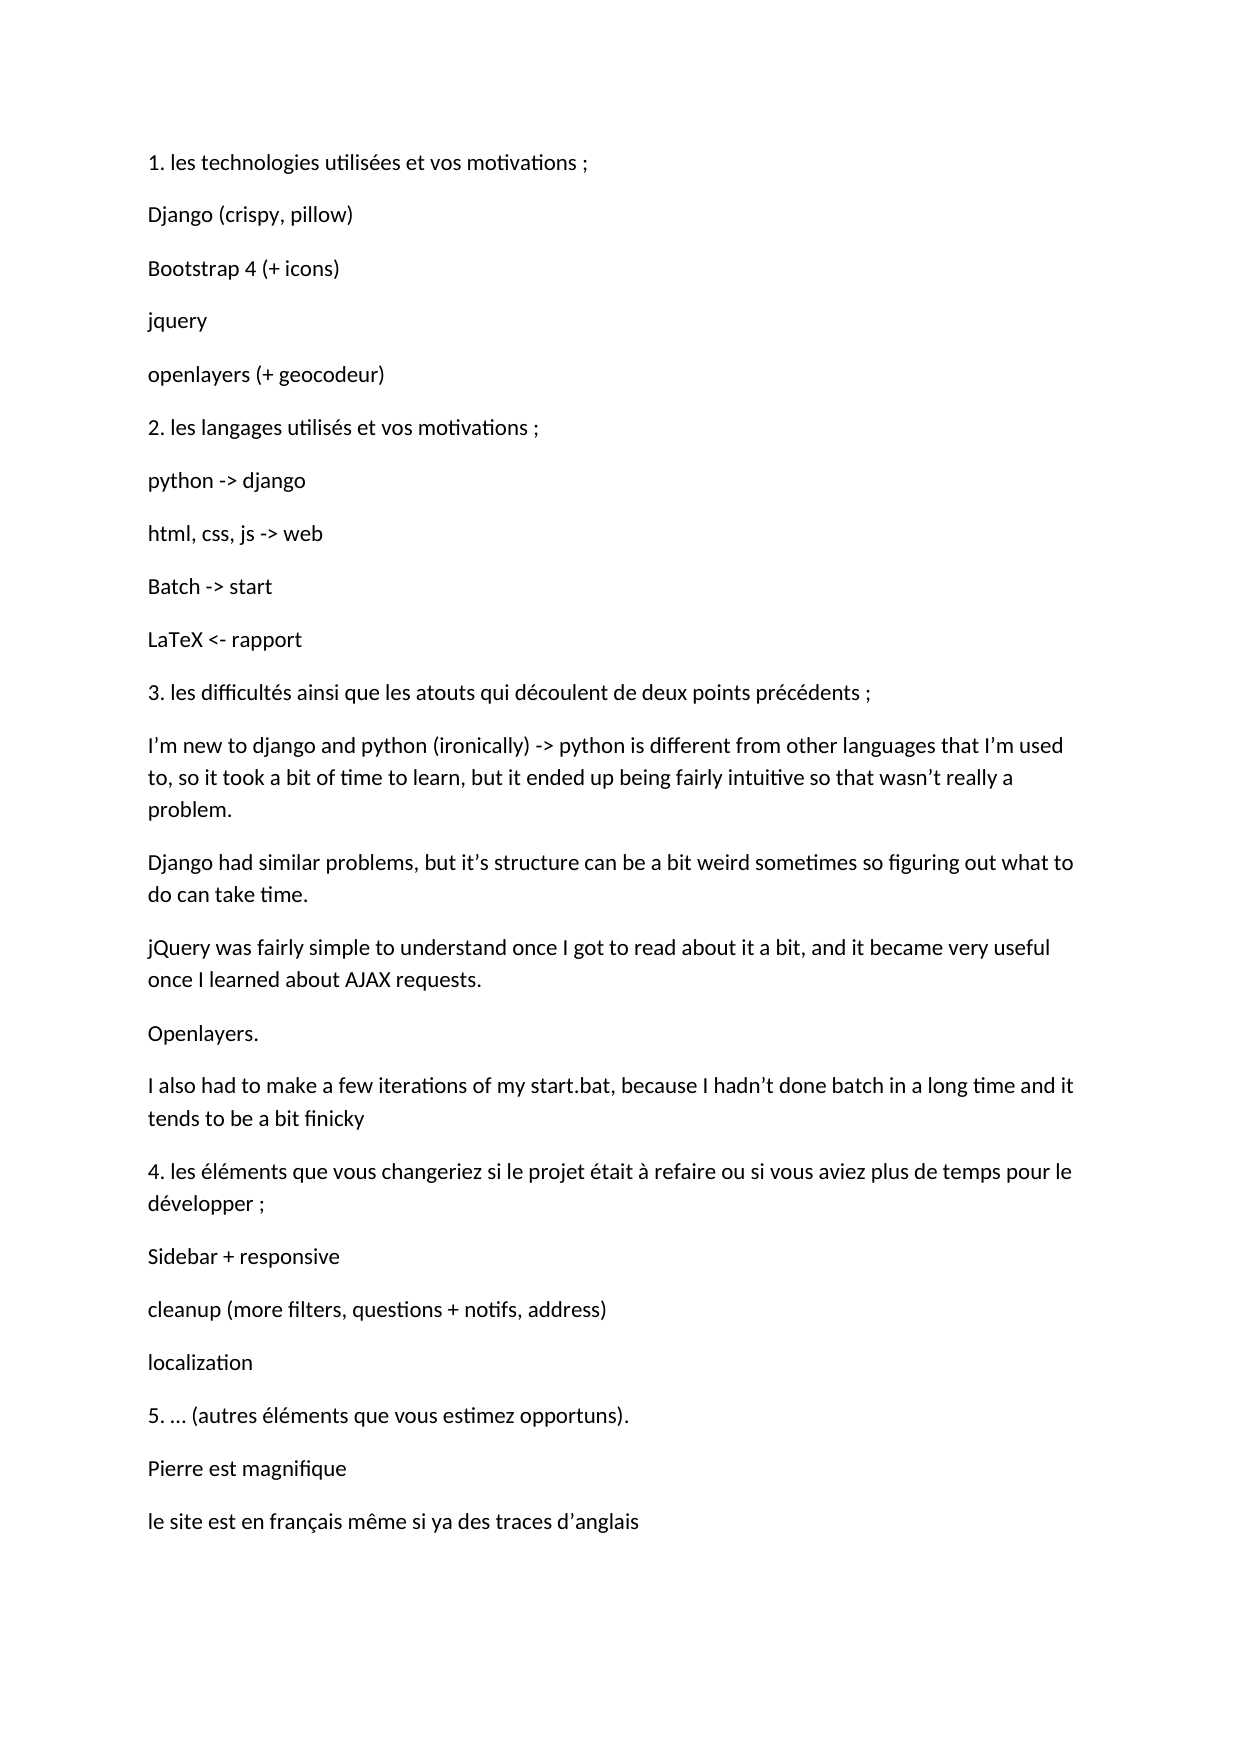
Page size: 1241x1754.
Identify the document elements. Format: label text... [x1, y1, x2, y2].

text Openlayers. [148, 1019, 1093, 1047]
text 3. les difficultés ainsi que les atouts qui découlent de deux points précédents ; [148, 678, 1093, 706]
text Sidebar + responsive [148, 1242, 1093, 1270]
text jquery [148, 307, 1093, 335]
text cleanup (more filters, questions + notifs, address) [148, 1295, 1093, 1323]
text Django (crispy, pillow) [148, 201, 1093, 229]
text I also had to make a few iterations of my start.bat, because I hadn’t done batch in a long time and it tends to be a bit finicky [148, 1072, 1093, 1132]
text Bootstrap 4 (+ icons) [148, 254, 1093, 282]
text Pierre est magnifique [148, 1454, 1093, 1482]
text 1. les technologies utilisées et vos motivations ; [148, 148, 1093, 176]
text Django had similar problems, but it’s structure can be a bit weird sometimes so figuring out what to do can take time. [148, 848, 1093, 908]
text 5. … (autres éléments que vous estimez opportuns). [148, 1401, 1093, 1429]
text I’m new to django and python (ironically) -> python is different from other languages that I’m used to, so it took a bit of time to learn, but it ended up being fairly intuitive so that wasn’t really a problem. [148, 731, 1093, 823]
text localization [148, 1348, 1093, 1376]
text html, css, js -> web [148, 519, 1093, 547]
text python -> django [148, 466, 1093, 494]
text 2. les langages utilisés et vos motivations ; [148, 413, 1093, 441]
text openlayers (+ geocodeur) [148, 360, 1093, 388]
text jQuery was fairly simple to understand once I got to read about it a bit, and it became very useful once I learned about AJAX requests. [148, 933, 1093, 994]
text le site est en français même si ya des traces d’anglais [148, 1507, 1093, 1535]
text 4. les éléments que vous changeriez si le projet était à refaire ou si vous aviez plus de temps pour le développer ; [148, 1157, 1093, 1217]
text Batch -> start [148, 572, 1093, 600]
text LaTeX <- rapport [148, 625, 1093, 653]
